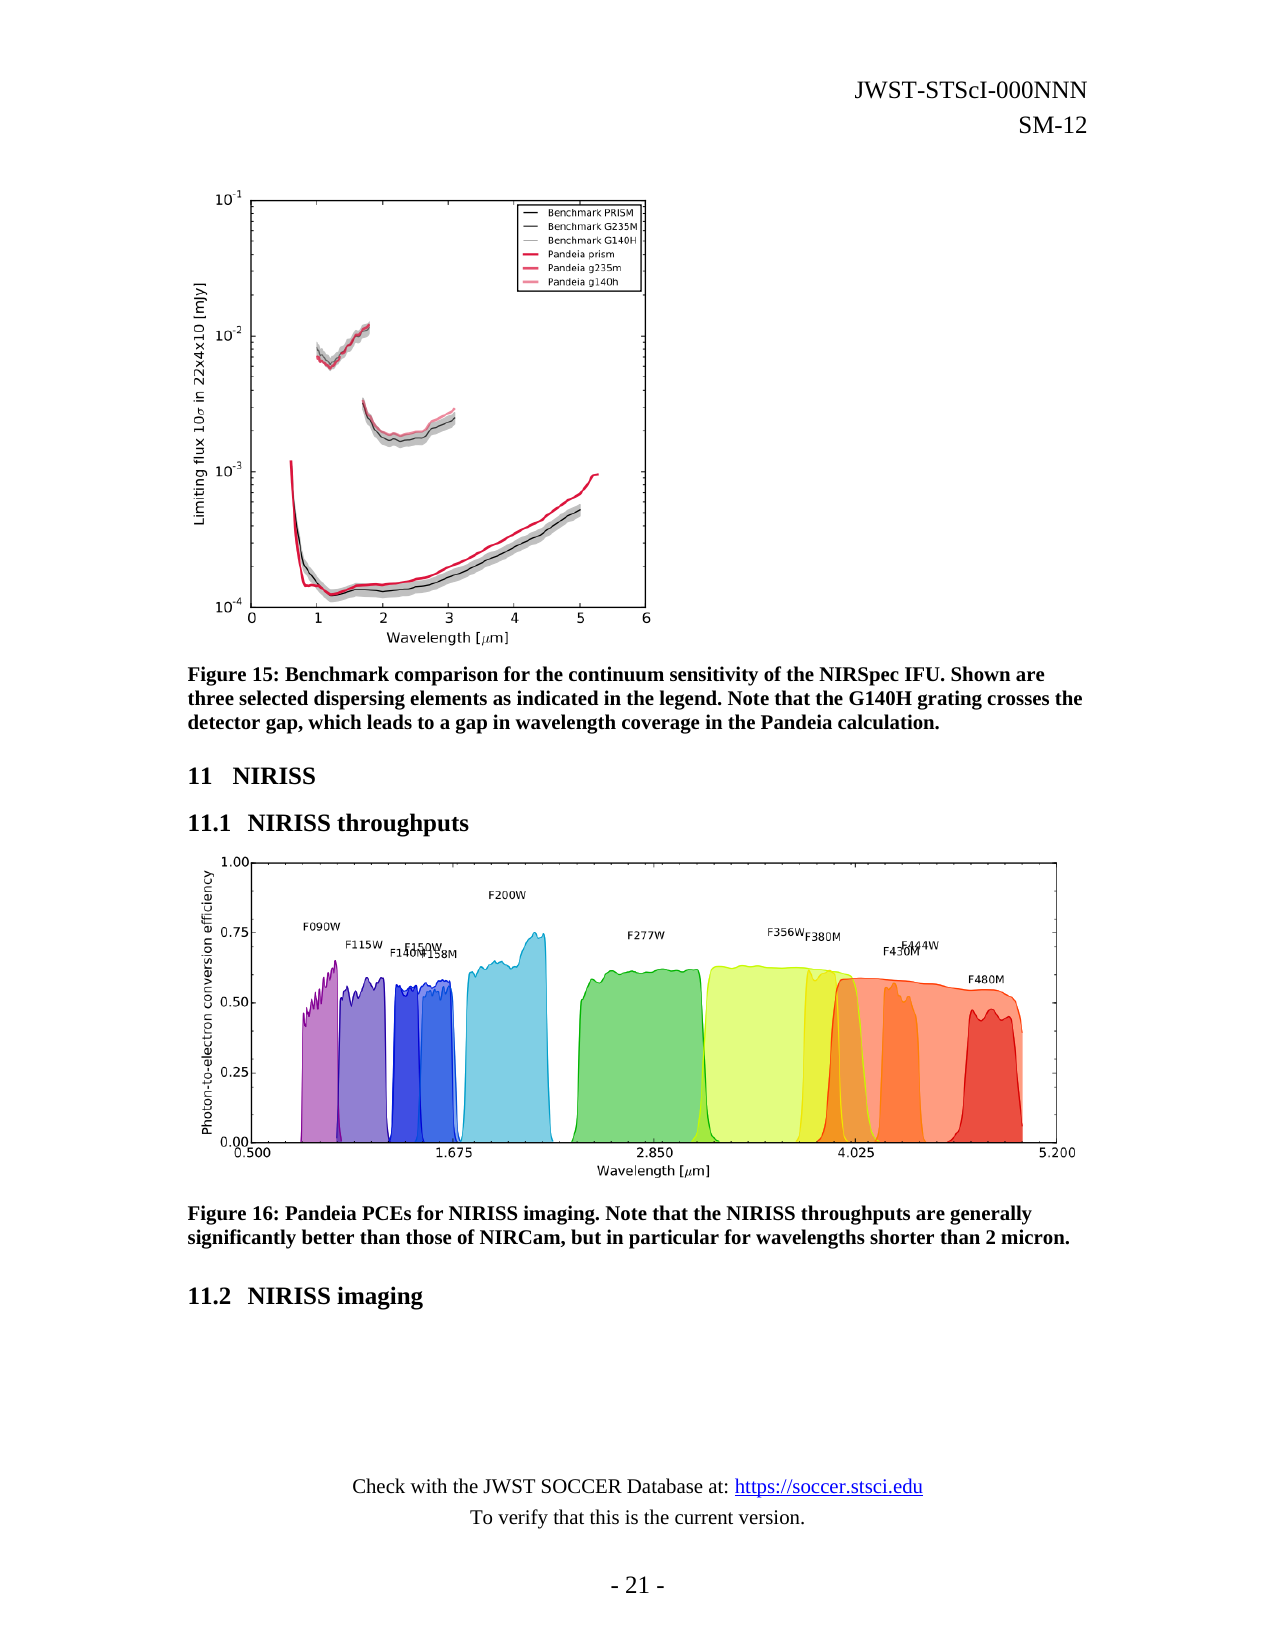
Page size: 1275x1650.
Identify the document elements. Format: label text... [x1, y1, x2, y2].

subtitle NIRISS [187, 755, 1087, 790]
subtitle NIRISS imaging [187, 1269, 1087, 1309]
subtitle NIRISS throughputs [187, 796, 1087, 836]
text Figure 15: Benchmark comparison for the continuum sensitivity of the NIRSpec IFU. Shown are three selected dispersing elements as indicated in the legend. Note that the G140H grating crosses the detector gap, which leads to a gap in wavelength coverage in the Pandeia calculation. [187, 662, 1087, 734]
